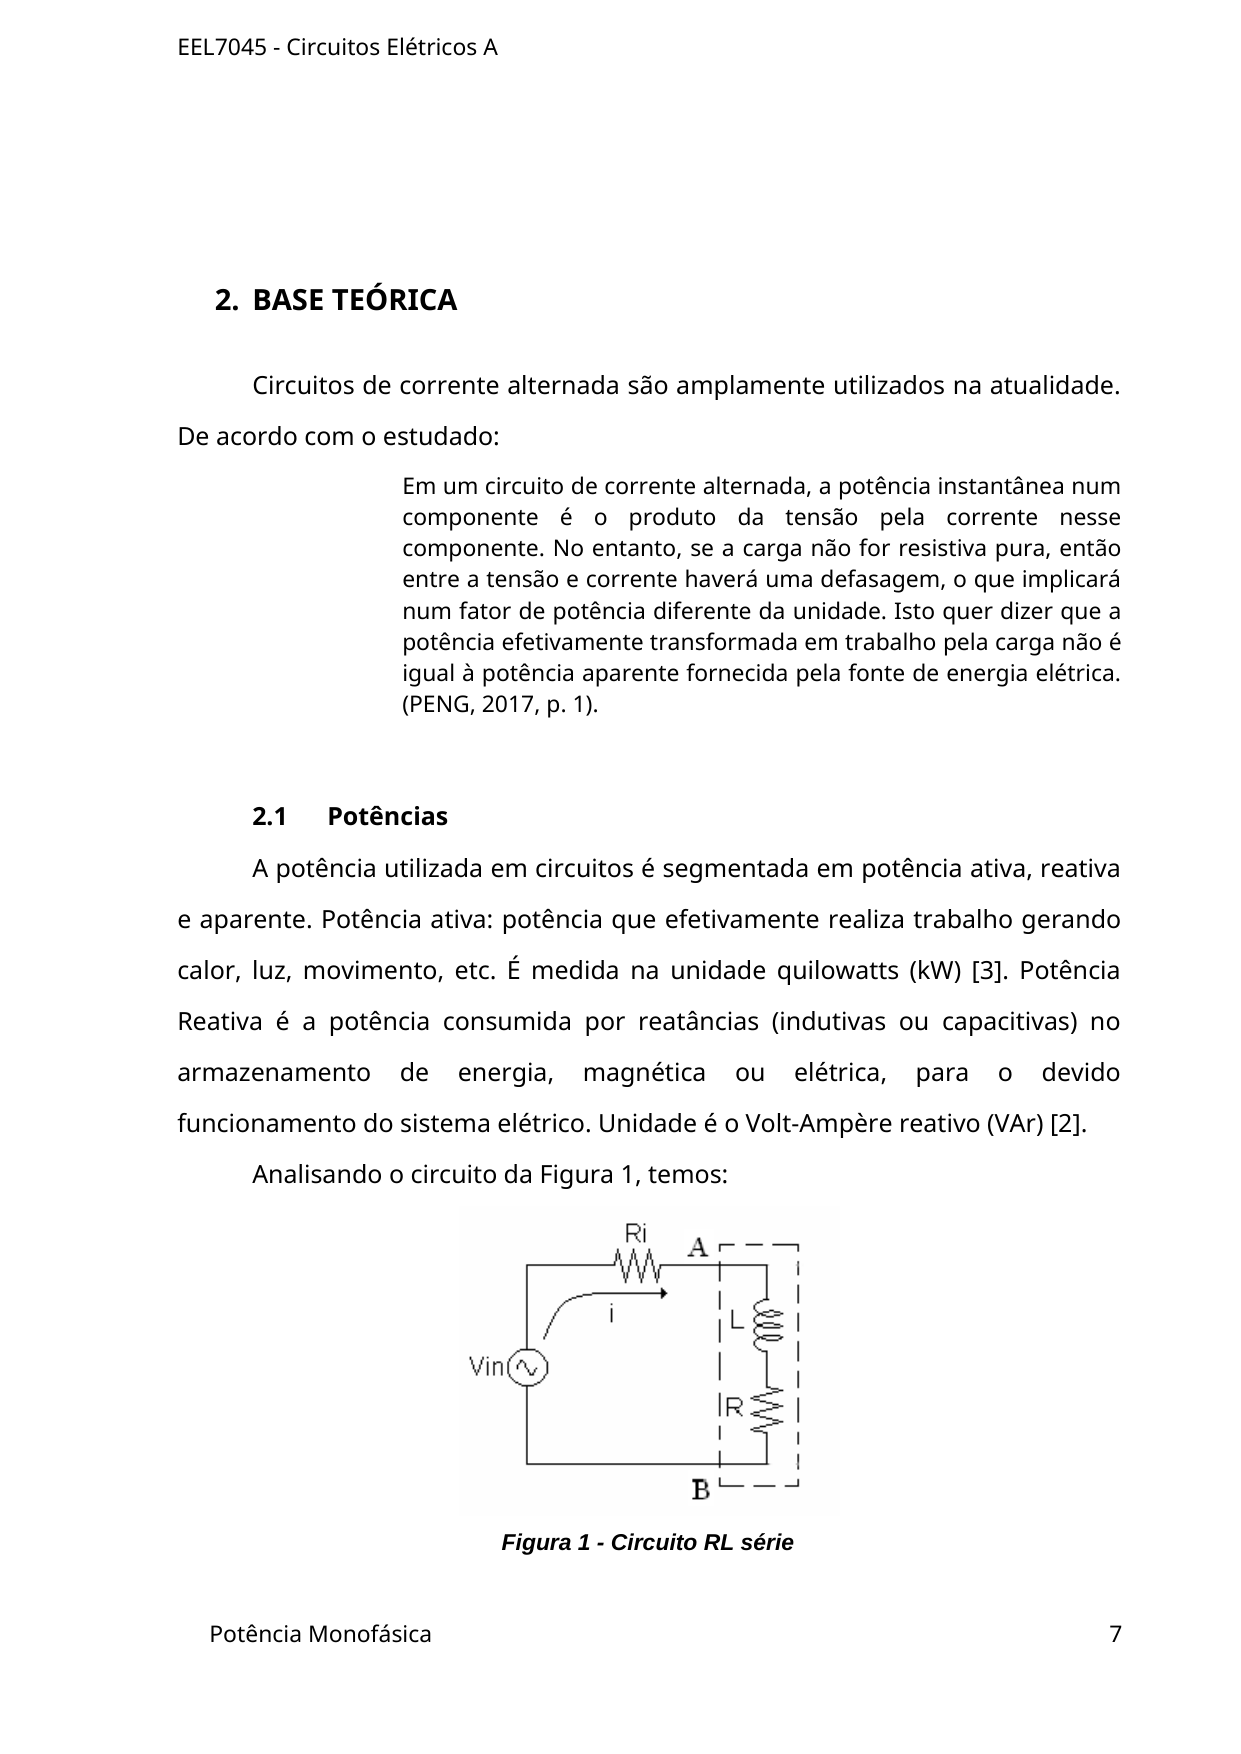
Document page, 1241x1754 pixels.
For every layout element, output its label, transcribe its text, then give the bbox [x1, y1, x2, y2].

subtitle 2.1 Potências [177, 799, 1122, 833]
text A potência utilizada em circuitos é segmentada em potência ativa, reativa e aparente. Potência ativa: potência que efetivamente realiza trabalho gerando calor, luz, movimento, etc. É medida na unidade quilowatts (kW) [3]. Potência Reativa é a potência consumida por reatâncias (indutivas ou capacitivas) no armazenamento de energia, magnética ou elétrica, para o devido funcionamento do sistema elétrico. Unidade é o Volt-Ampère reativo (VAr) [2]. [177, 851, 1122, 1140]
subtitle BASE TEÓRICA [214, 279, 1122, 319]
text Em um circuito de corrente alternada, a potência instantânea num componente é o produto da tensão pela corrente nesse componente. No entanto, se a carga não for resistiva pura, então entre a tensão e corrente haverá uma defasagem, o que implicará num fator de potência diferente da unidade. Isto quer dizer que a potência efetivamente transformada em trabalho pela carga não é igual à potência aparente fornecida pela fonte de energia elétrica. (PENG, 2017, p. 1). [402, 469, 1122, 719]
picture [459, 1206, 840, 1520]
text Analisando o circuito da Figura 1, temos: [177, 1157, 1122, 1191]
text Circuitos de corrente alternada são amplamente utilizados na atualidade. De acordo com o estudado: [177, 367, 1122, 453]
